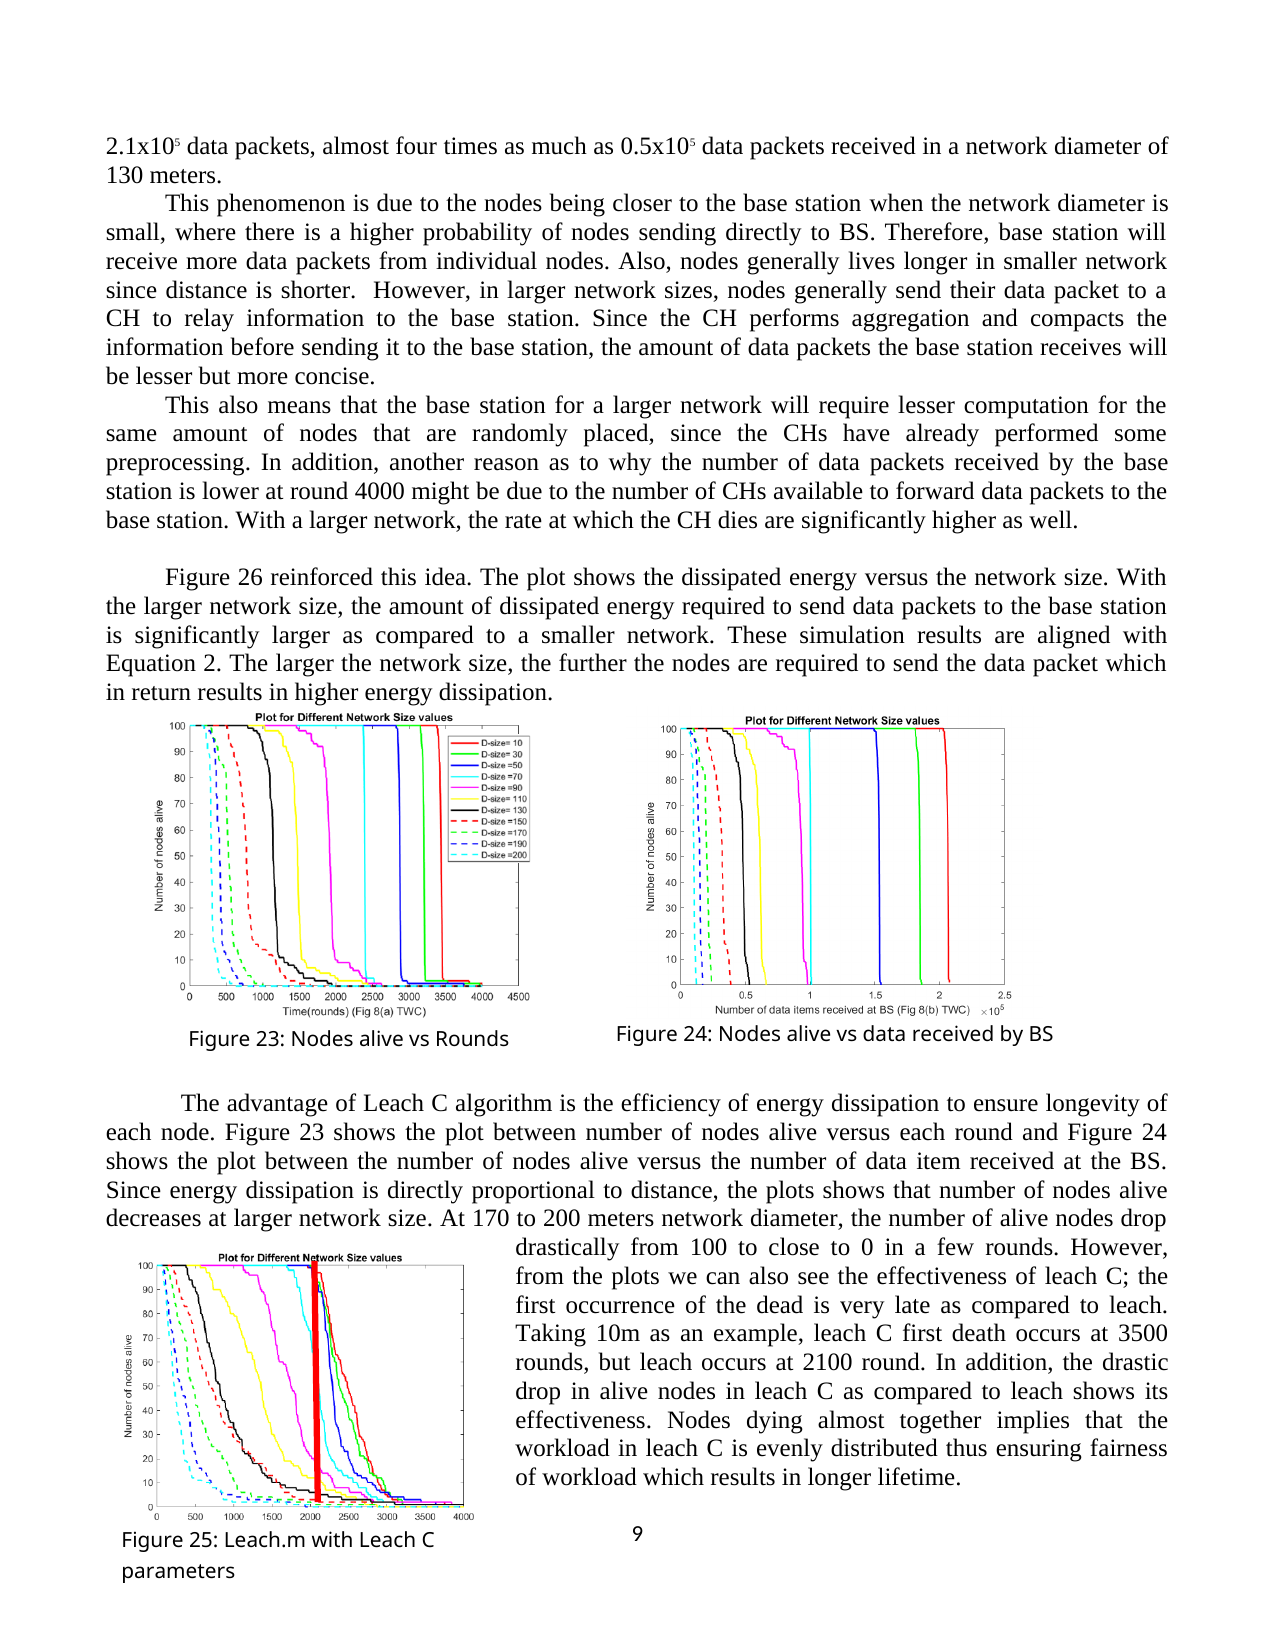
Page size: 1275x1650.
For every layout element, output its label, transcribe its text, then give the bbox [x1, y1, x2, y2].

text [106, 131, 1169, 188]
text Figure 26 reinforced this idea. The plot shows the dissipated energy versus the network size. With the larger network size, the amount of dissipated energy required to send data packets to the base station is significantly larger as compared to a smaller network. These simulation results are aligned with Equation 2. The larger the network size, the further the nodes are required to send the data packet which in return results in higher energy dissipation. [106, 562, 1169, 706]
picture [153, 706, 544, 1025]
text This also means that the base station for a larger network will require lesser computation for the same amount of nodes that are randomly placed, since the CHs have already performed some preprocessing. In addition, another reason as to why the number of data packets received by the base station is lower at round 4000 might be due to the number of CHs available to forward data packets to the base station. With a larger network, the rate at which the CH dies are significantly higher as well. [106, 390, 1169, 533]
picture [626, 706, 1044, 1019]
table_header Figure 23: Nodes alive vs Rounds [106, 706, 592, 1088]
text This phenomenon is due to the nodes being closer to the base station when the network diameter is small, where there is a higher probability of nodes sending directly to BS. Therefore, base station will receive more data packets from individual nodes. Also, nodes generally lives longer in smaller network since distance is shorter. However, in larger network sizes, nodes generally send their data packet to a CH to relay information to the base station. Since the CH performs aggregation and compacts the information before sending it to the base station, the amount of data packets the base station receives will be lesser but more concise. [106, 188, 1169, 390]
picture [105, 1243, 497, 1535]
table_header Figure 24: Nodes alive vs data received by BS [592, 706, 1078, 1088]
text The advantage of Leach C algorithm is the efficiency of energy dissipation to ensure longevity of each node. Figure 23 shows the plot between number of nodes alive versus each round and Figure 24 shows the plot between the number of nodes alive versus the number of data item received at the BS. Since energy dissipation is directly proportional to distance, the plots shows that number of nodes alive decreases at larger network size. At 170 to 200 meters network diameter, the number of alive nodes drop drastically from 100 to close to 0 in a few rounds. However, from the plots we can also see the effectiveness of leach C; the first occurrence of the dead is very late as compared to leach. Taking 10m as an example, leach C first death occurs at 3500 rounds, but leach occurs at 2100 round. In addition, the drastic drop in alive nodes in leach C as compared to leach shows its effectiveness. Nodes dying almost together implies that the workload in leach C is evenly distributed thus ensuring fairness of workload which results in longer lifetime. [106, 1088, 1169, 1491]
